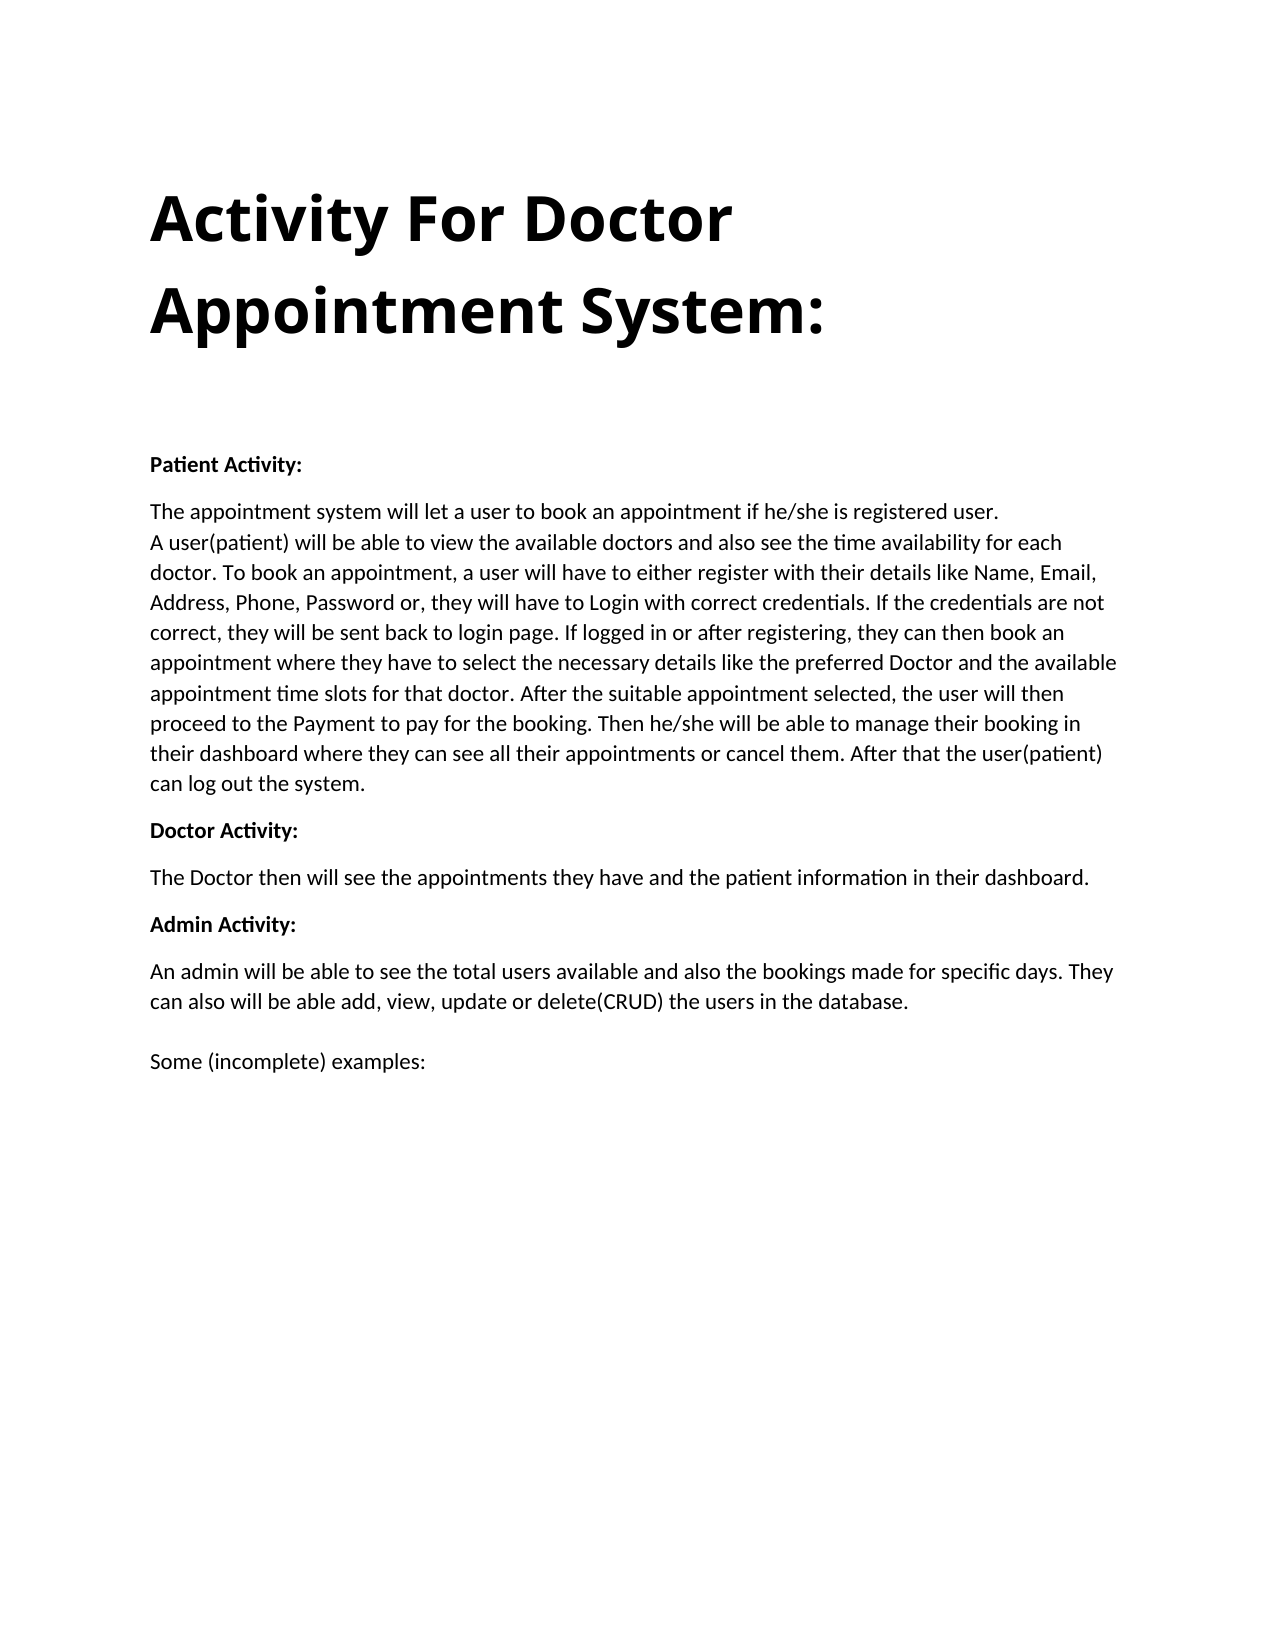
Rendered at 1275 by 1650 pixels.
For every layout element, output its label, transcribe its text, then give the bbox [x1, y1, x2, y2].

text Admin Activity: [150, 910, 1125, 938]
text Doctor Activity: [150, 816, 1125, 844]
text The Doctor then will see the appointments they have and the patient information in their dashboard. [150, 863, 1125, 891]
text An admin will be able to see the total users available and also the bookings made for specific days. They can also will be able add, view, update or delete(CRUD) the users in the database. Some (incomplete) examples: [150, 957, 1125, 1076]
subtitle Activity For Doctor Appointment System: [150, 175, 1125, 444]
text Patient Activity: [150, 451, 1125, 479]
text The appointment system will let a user to book an appointment if he/she is registered user. A user(patient) will be able to view the available doctors and also see the time availability for each doctor. To book an appointment, a user will have to either register with their details like Name, Email, Address, Phone, Password or, they will have to Login with correct credentials. If the credentials are not correct, they will be sent back to login page. If logged in or after registering, they can then book an appointment where they have to select the necessary details like the preferred Doctor and the available appointment time slots for that doctor. After the suitable appointment selected, the user will then proceed to the Payment to pay for the booking. Then he/she will be able to manage their booking in their dashboard where they can see all their appointments or cancel them. After that the user(patient) can log out the system. [150, 497, 1125, 797]
